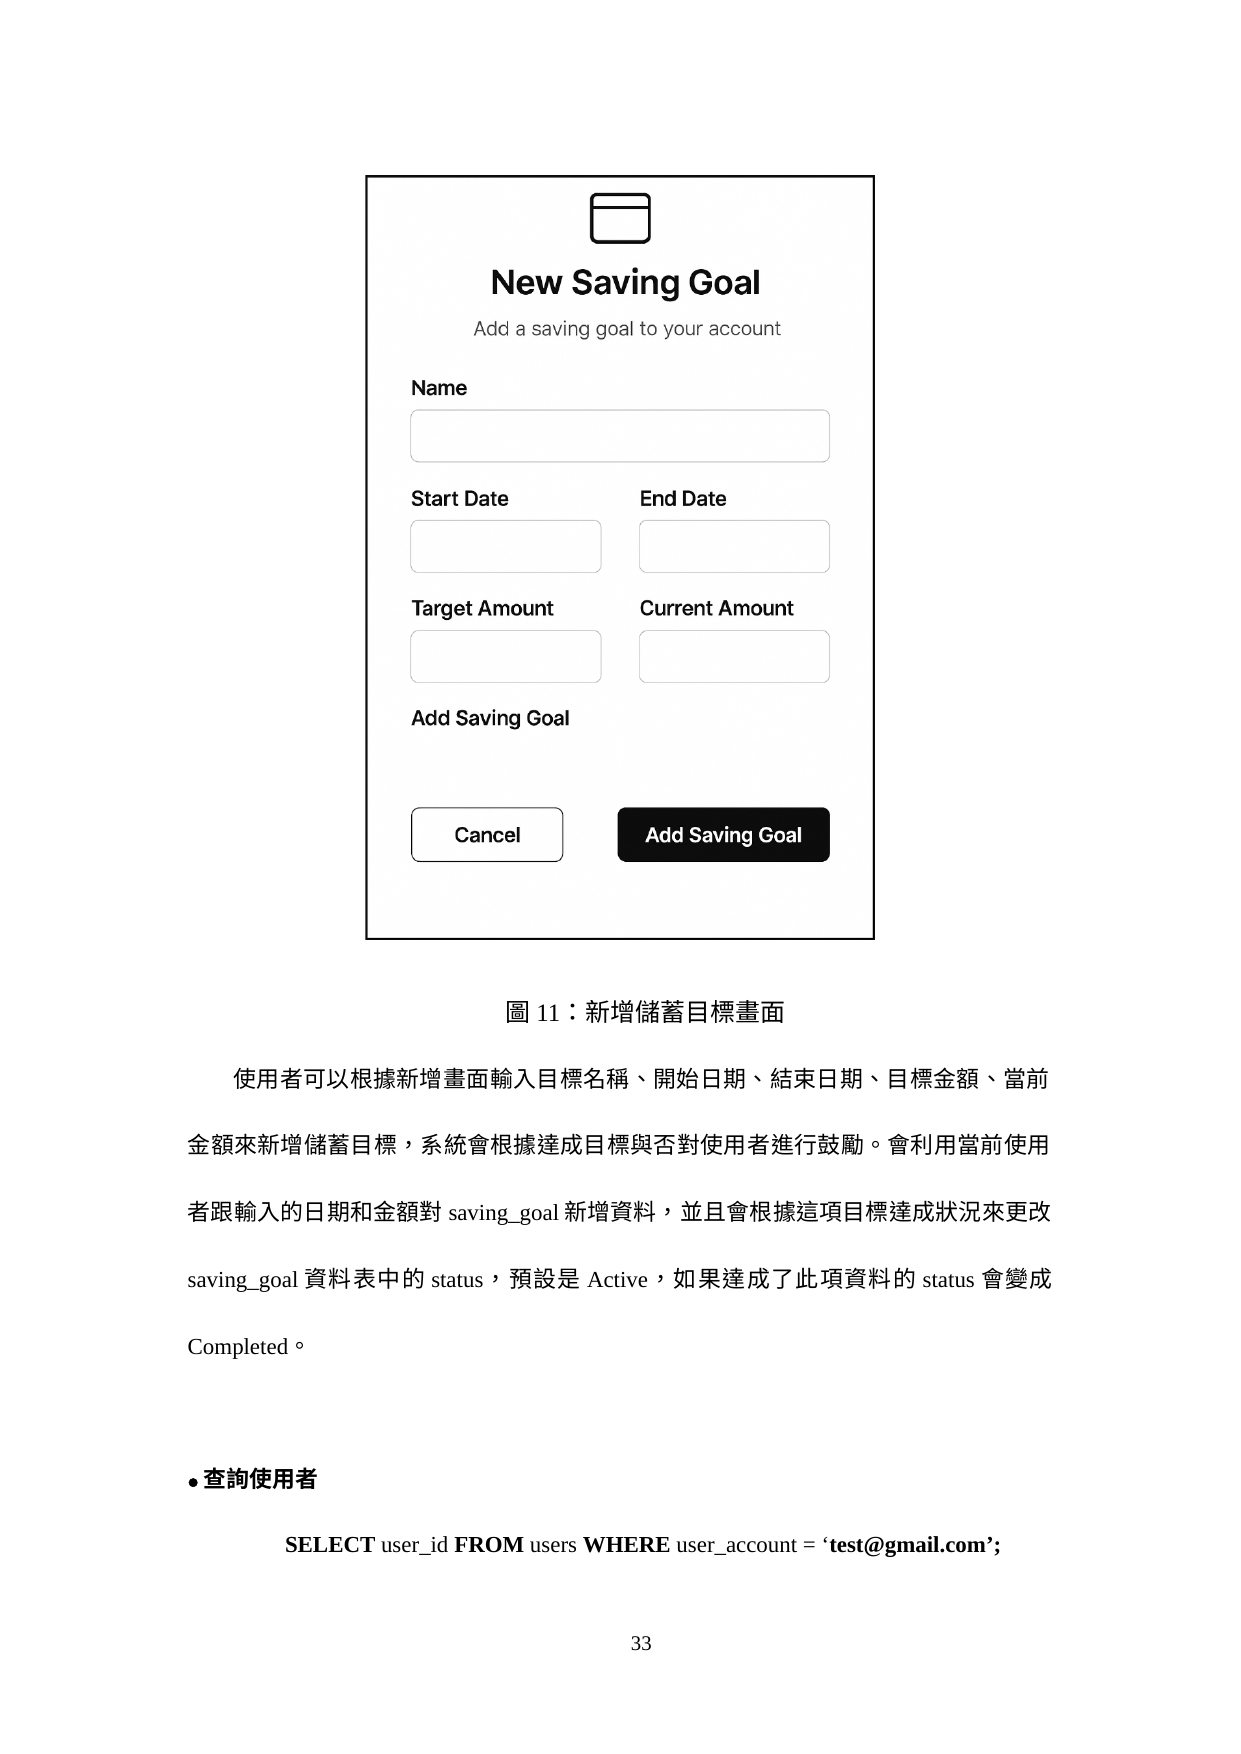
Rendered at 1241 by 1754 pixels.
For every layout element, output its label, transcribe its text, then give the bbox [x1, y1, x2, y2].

picture [365, 175, 875, 940]
text 圖 11：新增儲蓄目標畫面 [187, 977, 1053, 1044]
text SELECT user_id FROM users WHERE user_account = ‘test@gmail.com’; [187, 1511, 1053, 1578]
list 查詢使用者 [187, 1444, 1053, 1511]
text 使用者可以根據新增畫面輸入目標名稱、開始日期、結束日期、目標金額、當前金額來新增儲蓄目標，系統會根據達成目標與否對使用者進行鼓勵。會利用當前使用者跟輸入的日期和金額對saving_goal新增資料，並且會根據這項目標達成狀況來更改saving_goal資料表中的status，預設是Active，如果達成了此項資料的status會變成Completed。 [187, 1044, 1053, 1378]
